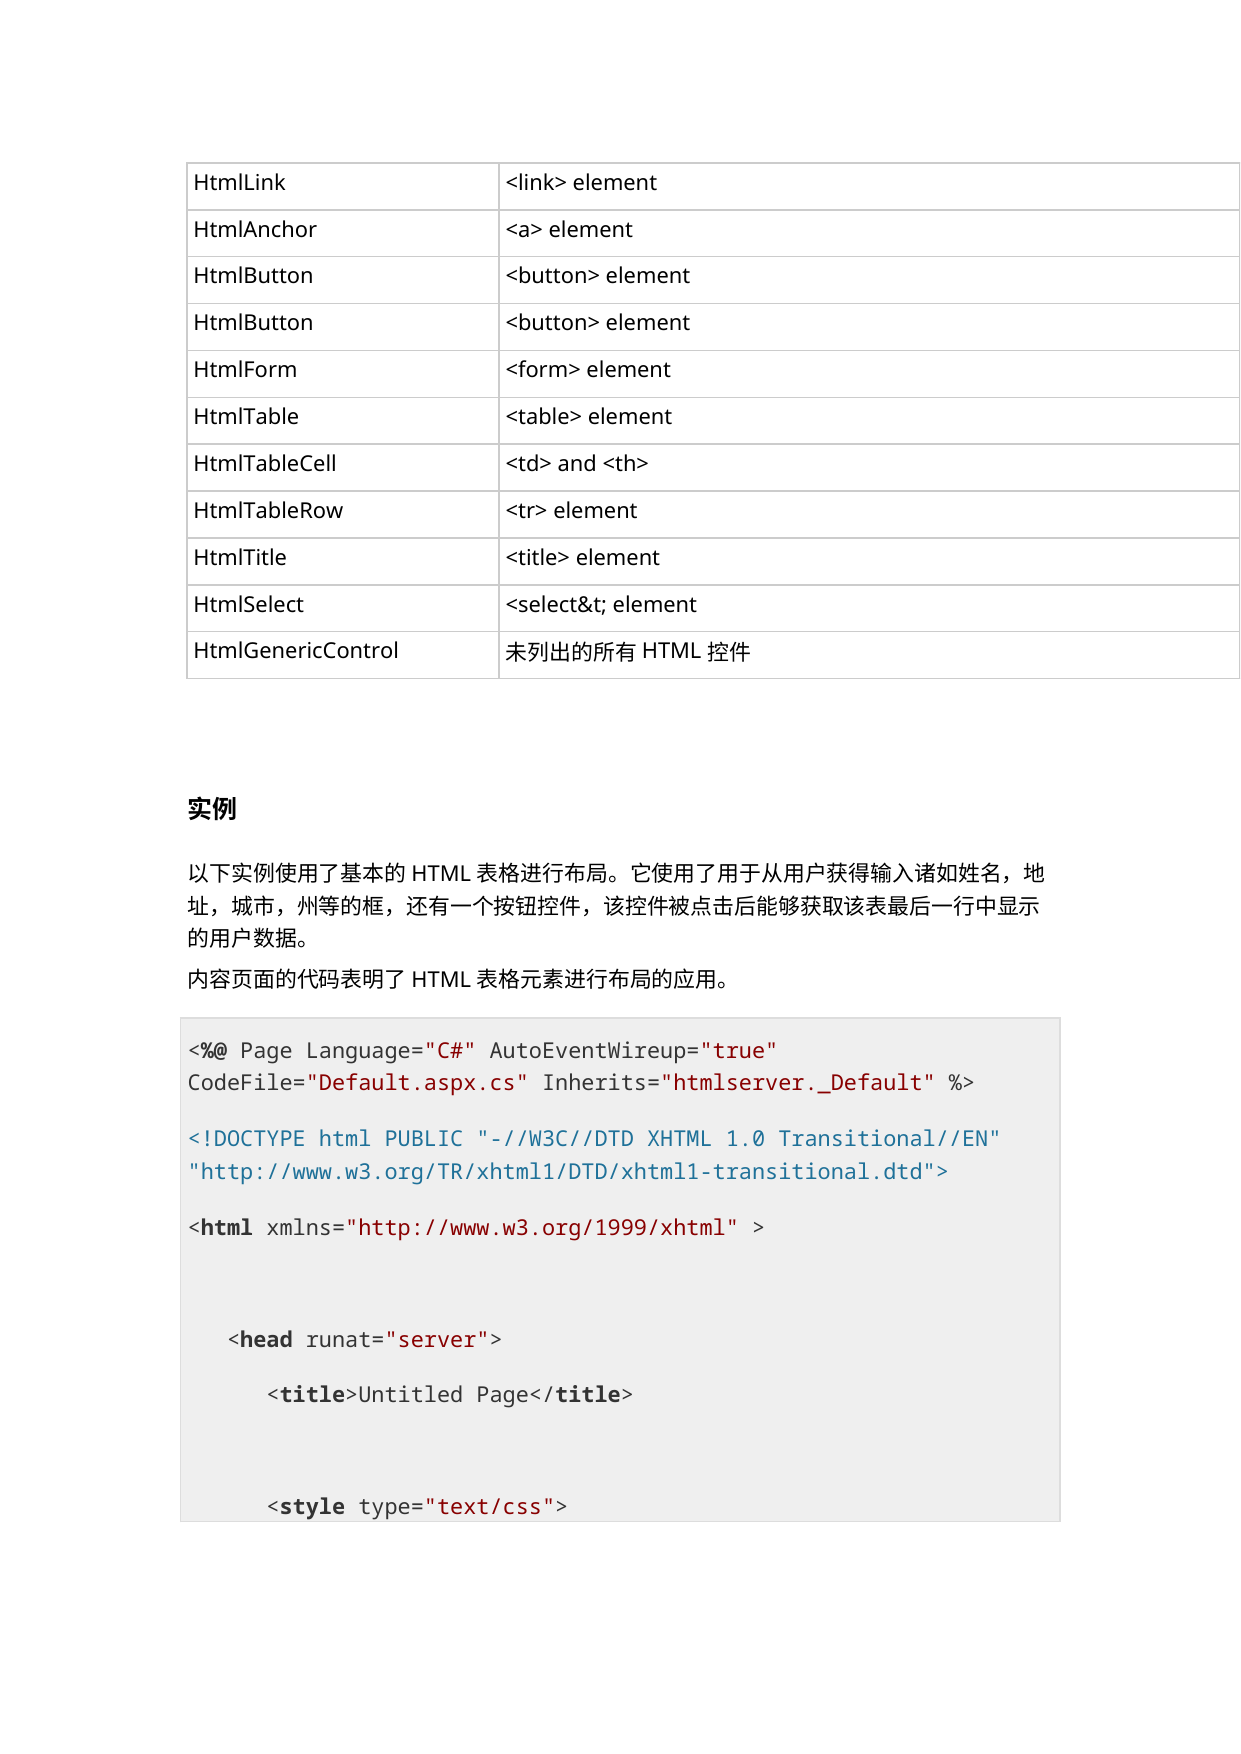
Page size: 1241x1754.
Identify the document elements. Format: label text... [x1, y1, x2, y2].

table_cell <tr> element [500, 492, 1239, 537]
text <html xmlns="http://www.w3.org/1999/xhtml" > [181, 1194, 1059, 1243]
text <%@ Page Language="C#" AutoEventWireup="true" CodeFile="Default.aspx.cs" Inherits="htmlserver._Default" %> [181, 1019, 1059, 1098]
table_cell HtmlTableRow [188, 492, 498, 537]
text <title>Untitled Page</title> [181, 1362, 1059, 1411]
text <!DOCTYPE html PUBLIC "-//W3C//DTD XHTML 1.0 Transitional//EN" "http://www.w3.org/TR/xhtml1/DTD/xhtml1-transitional.dtd"> [181, 1106, 1059, 1187]
text <head runat="server"> [181, 1306, 1059, 1355]
table_cell <link> element [500, 164, 1239, 209]
table_cell <button> element [500, 304, 1239, 349]
table_cell <td> and <th> [500, 445, 1239, 490]
table_cell <select&t; element [500, 586, 1239, 631]
table_cell <button> element [500, 257, 1239, 303]
table_cell HtmlForm [188, 351, 498, 396]
table_cell <title> element [500, 539, 1239, 584]
text 内容页面的代码表明了 HTML 表格元素进行布局的应用。 [187, 961, 1053, 994]
table_cell 未列出的所有 HTML 控件 [500, 632, 1239, 678]
subtitle 实例 [187, 775, 1053, 840]
table_cell <form> element [500, 351, 1239, 396]
table_cell <table> element [500, 398, 1239, 443]
table_cell HtmlButton [188, 257, 498, 303]
table_cell HtmlLink [188, 164, 498, 209]
table_cell HtmlTable [188, 398, 498, 443]
table_cell HtmlSelect [188, 586, 498, 631]
table_cell HtmlButton [188, 304, 498, 349]
table_cell HtmlTableCell [188, 445, 498, 490]
table_cell HtmlTitle [188, 539, 498, 584]
table_cell <a> element [500, 211, 1239, 256]
text <style type="text/css"> [181, 1474, 1059, 1521]
text 以下实例使用了基本的 HTML 表格进行布局。它使用了用于从用户获得输入诸如姓名，地址，城市，州等的框，还有一个按钮控件，该控件被点击后能够获取该表最后一行中显示的用户数据。 [187, 856, 1053, 953]
table_cell HtmlAnchor [188, 211, 498, 256]
table_cell HtmlGenericControl [188, 632, 498, 678]
